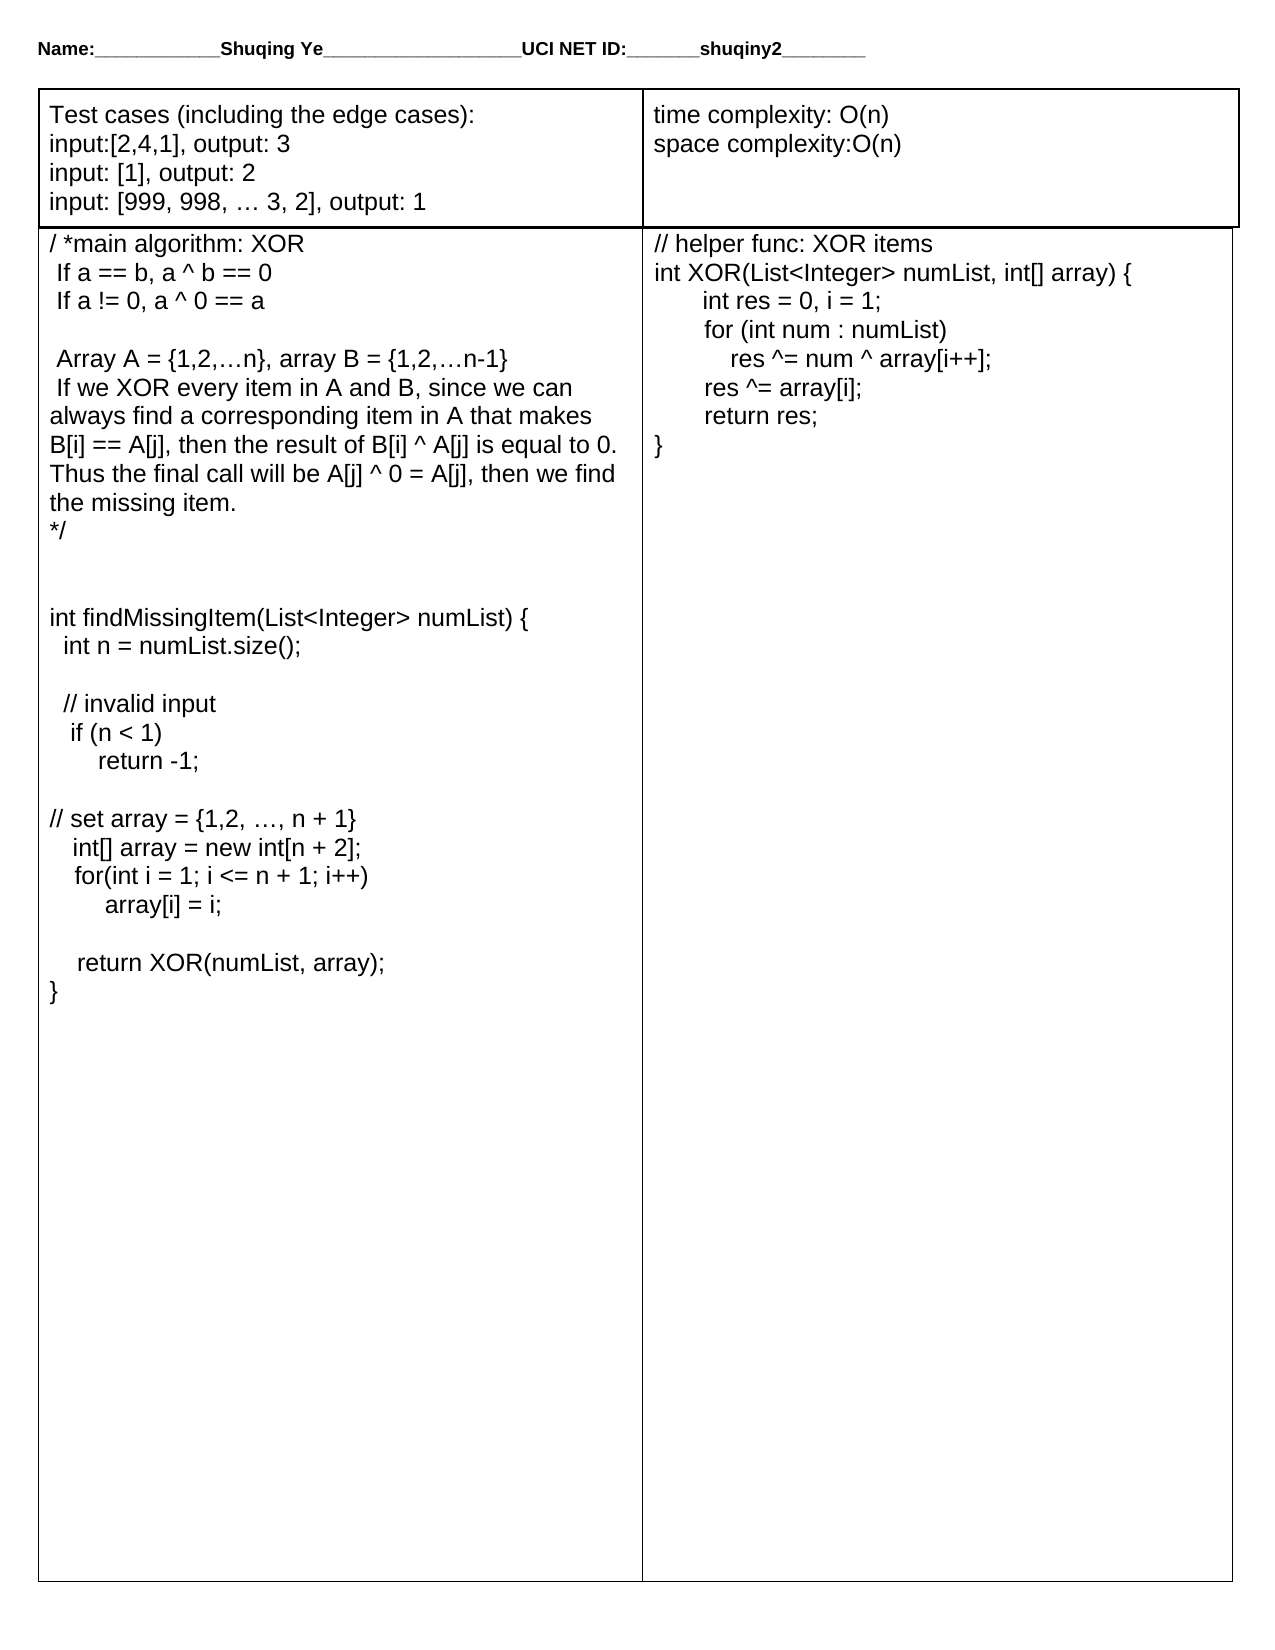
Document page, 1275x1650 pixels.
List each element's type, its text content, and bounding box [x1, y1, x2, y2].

table_header / *main algorithm: XOR If a == b, a ^ b == 0 If a != 0, a ^ 0 == a Array A = {1,2,…n}, array B = {1,2,…n-1} If we XOR every item in A and B, since we can always find a corresponding item in A that makes B[i] == A[j], then the result of B[i] ^ A[j] is equal to 0. Thus the final call will be A[j] ^ 0 = A[j], then we find the missing item. */ int findMissingItem(List<Integer> numList) { int n = numList.size(); // invalid input if (n < 1) return -1; // set array = {1,2, …, n + 1} int[] array = new int[n + 2]; for(int i = 1; i <= n + 1; i++) array[i] = i; return XOR(numList, array); } [39, 229, 642, 1581]
table_header Test cases (including the edge cases): input:[2,4,1], output: 3 input: [1], output: 2 input: [999, 998, … 3, 2], output: 1 [40, 90, 642, 226]
text Name:____________Shuqing Ye___________________UCI NET ID:_______shuqiny2________ [37, 37, 1237, 59]
table_header // helper func: XOR items int XOR(List<Integer> numList, int[] array) { int res = 0, i = 1; for (int num : numList) res ^= num ^ array[i++]; res ^= array[i]; return res; } [643, 229, 1232, 1581]
table_header time complexity: O(n) space complexity:O(n) [644, 90, 1238, 226]
